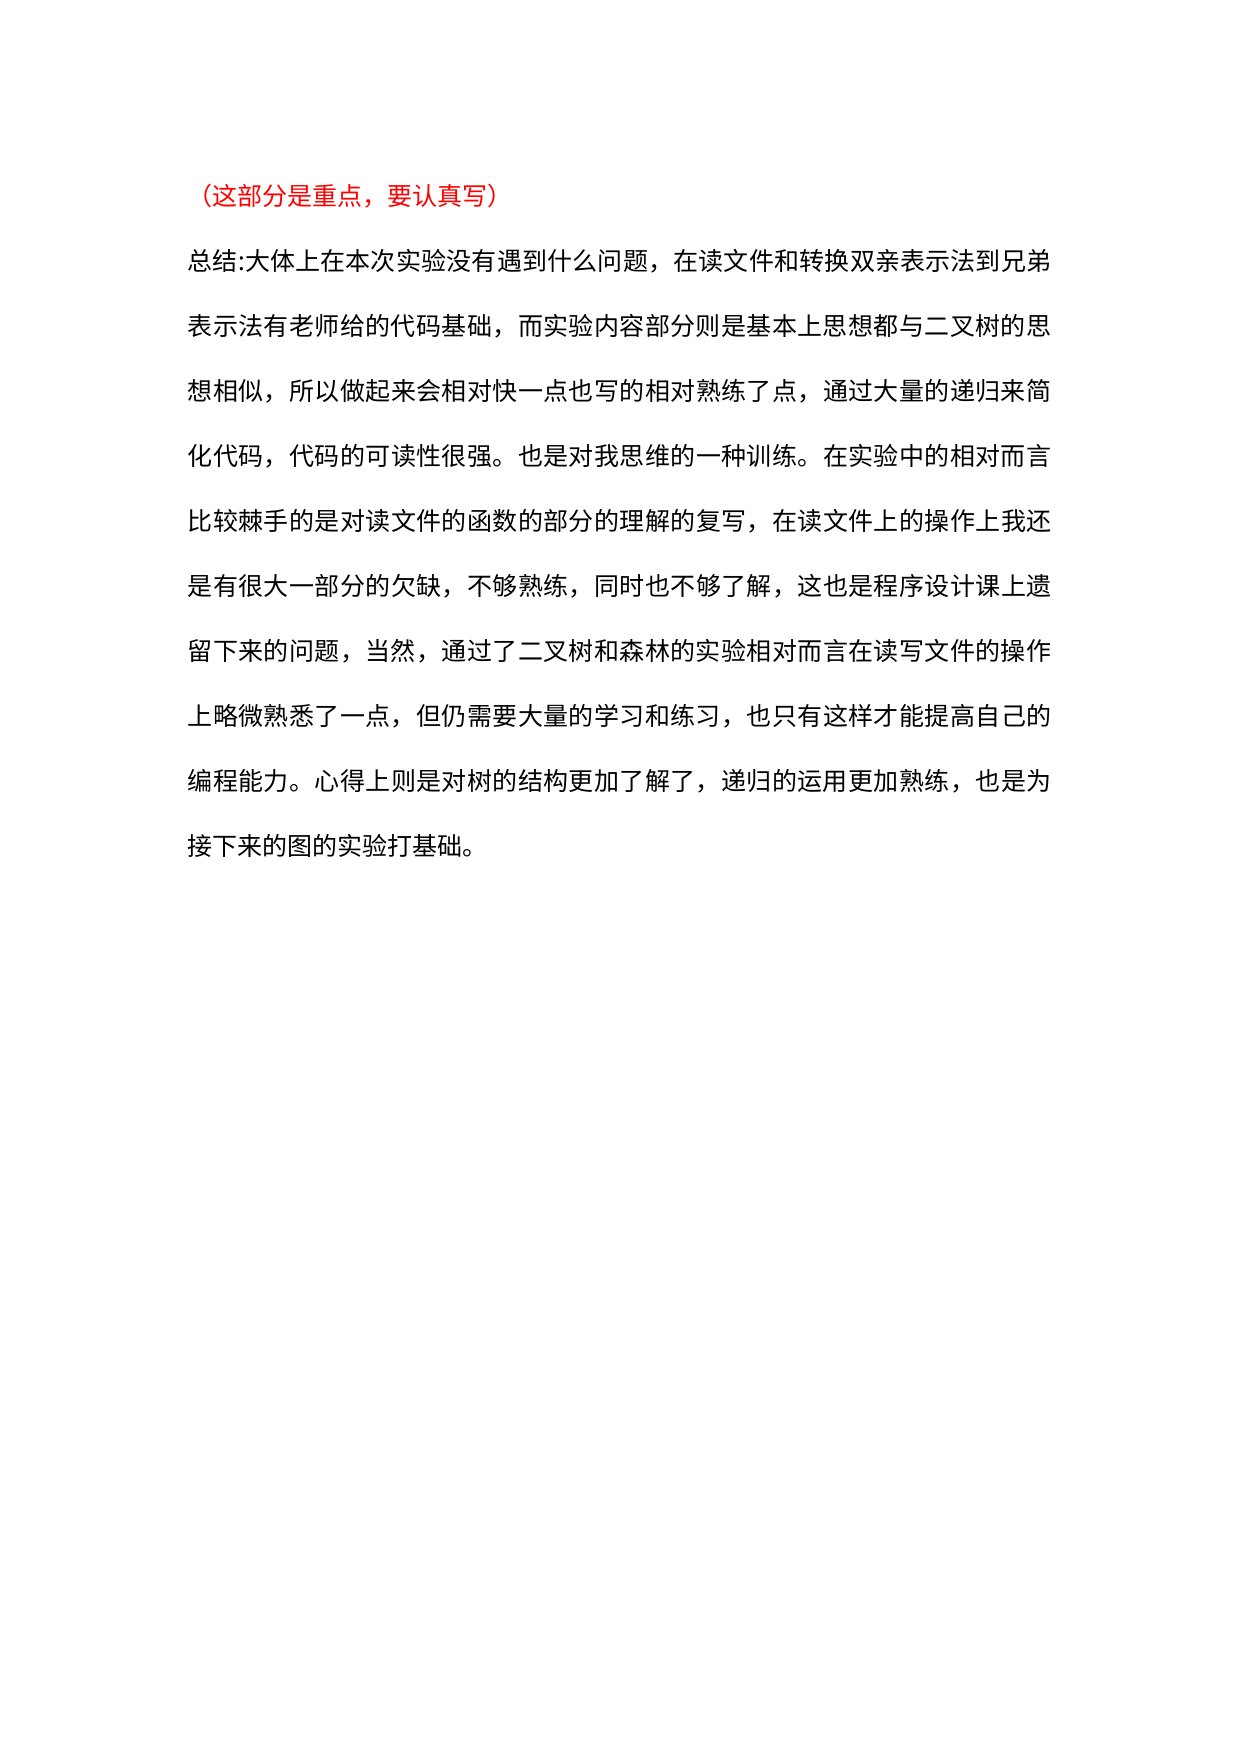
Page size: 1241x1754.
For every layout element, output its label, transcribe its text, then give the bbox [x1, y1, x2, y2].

text 总结:大体上在本次实验没有遇到什么问题，在读文件和转换双亲表示法到兄弟表示法有老师给的代码基础，而实验内容部分则是基本上思想都与二叉树的思想相似，所以做起来会相对快一点也写的相对熟练了点，通过大量的递归来简化代码，代码的可读性很强。也是对我思维的一种训练。在实验中的相对而言比较棘手的是对读文件的函数的部分的理解的复写，在读文件上的操作上我还是有很大一部分的欠缺，不够熟练，同时也不够了解，这也是程序设计课上遗留下来的问题，当然，通过了二叉树和森林的实验相对而言在读写文件的操作上略微熟悉了一点，但仍需要大量的学习和练习，也只有这样才能提高自己的编程能力。心得上则是对树的结构更加了解了，递归的运用更加熟练，也是为接下来的图的实验打基础。 [187, 227, 1053, 877]
text （这部分是重点，要认真写） [187, 162, 1053, 227]
